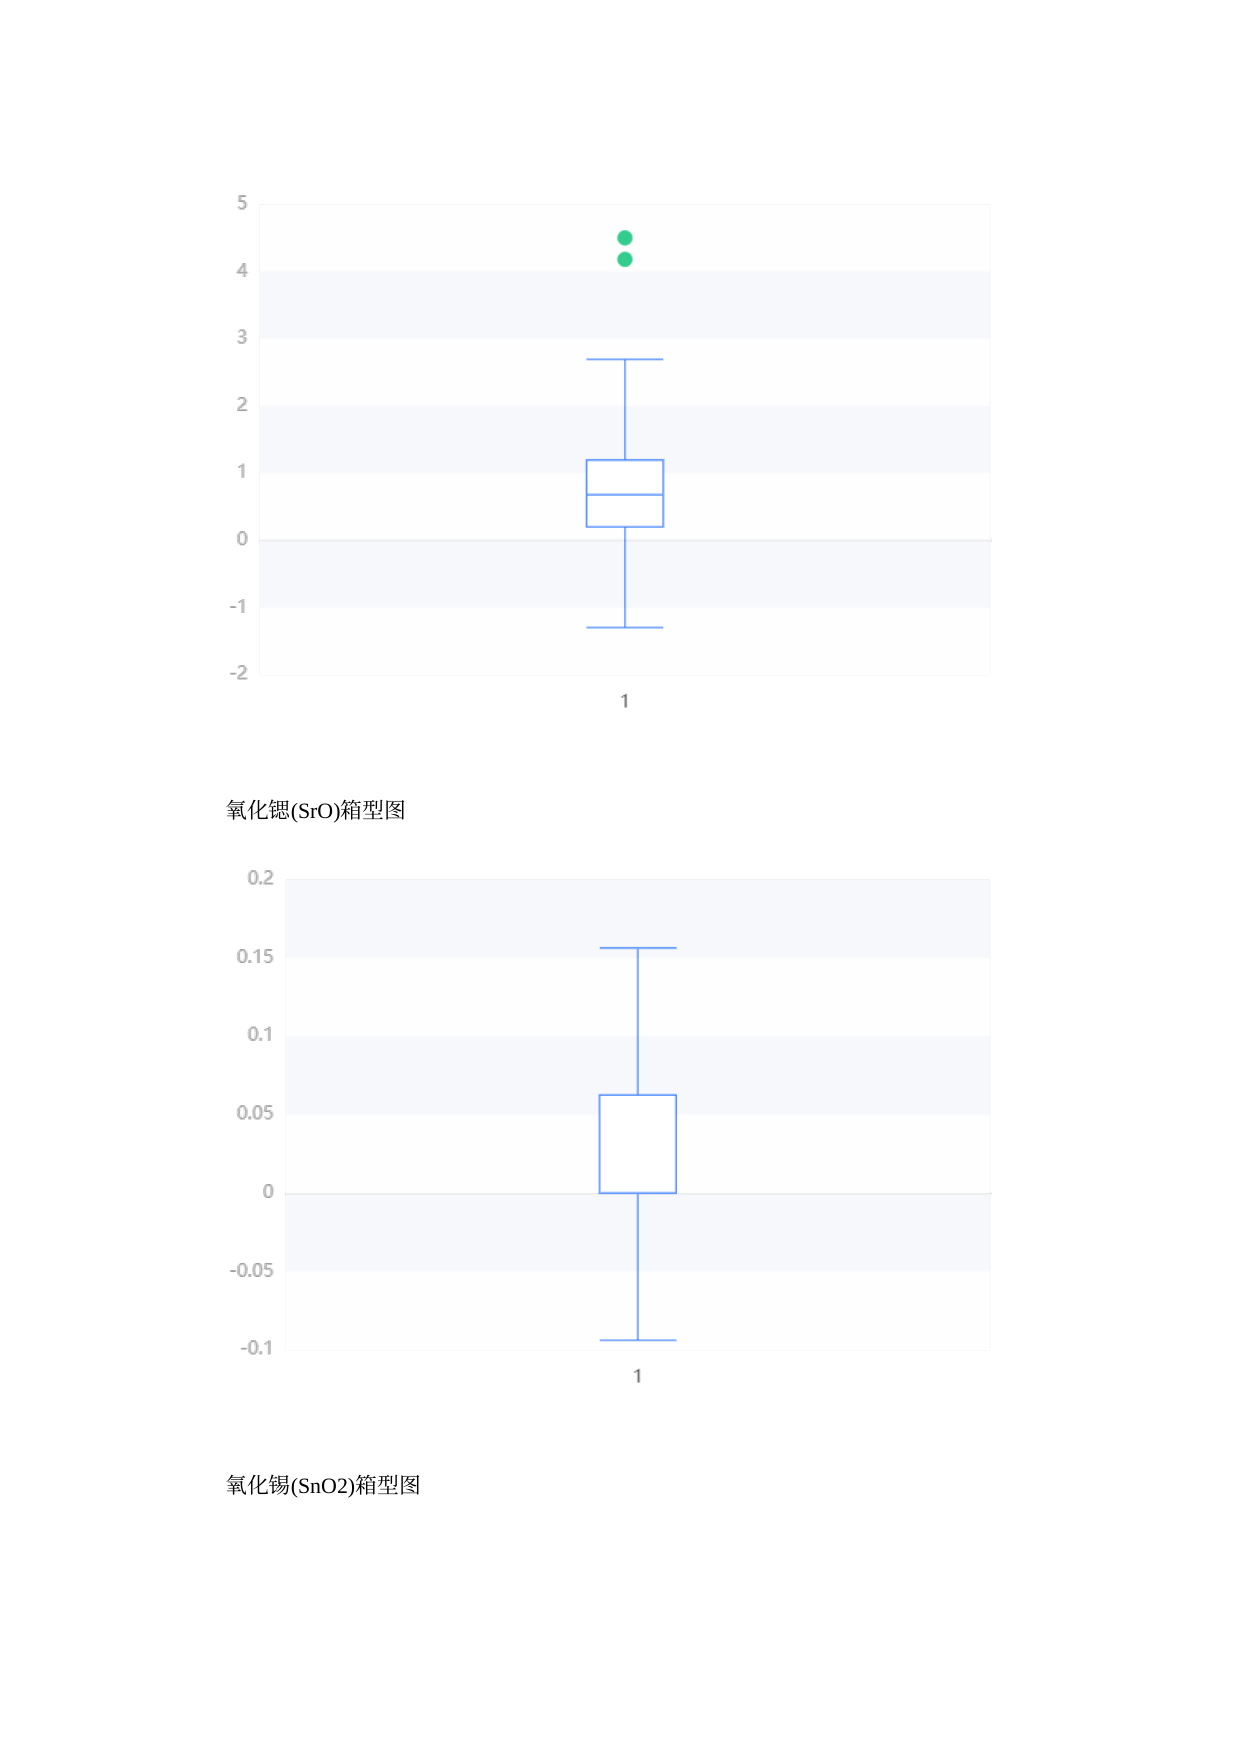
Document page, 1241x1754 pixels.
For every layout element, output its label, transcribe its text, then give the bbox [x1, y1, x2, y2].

text 氧化锶(SrO)箱型图 [225, 793, 1015, 825]
text 氧化锡(SnO2)箱型图 [225, 1468, 1015, 1500]
picture [229, 150, 1011, 742]
picture [229, 825, 1011, 1417]
